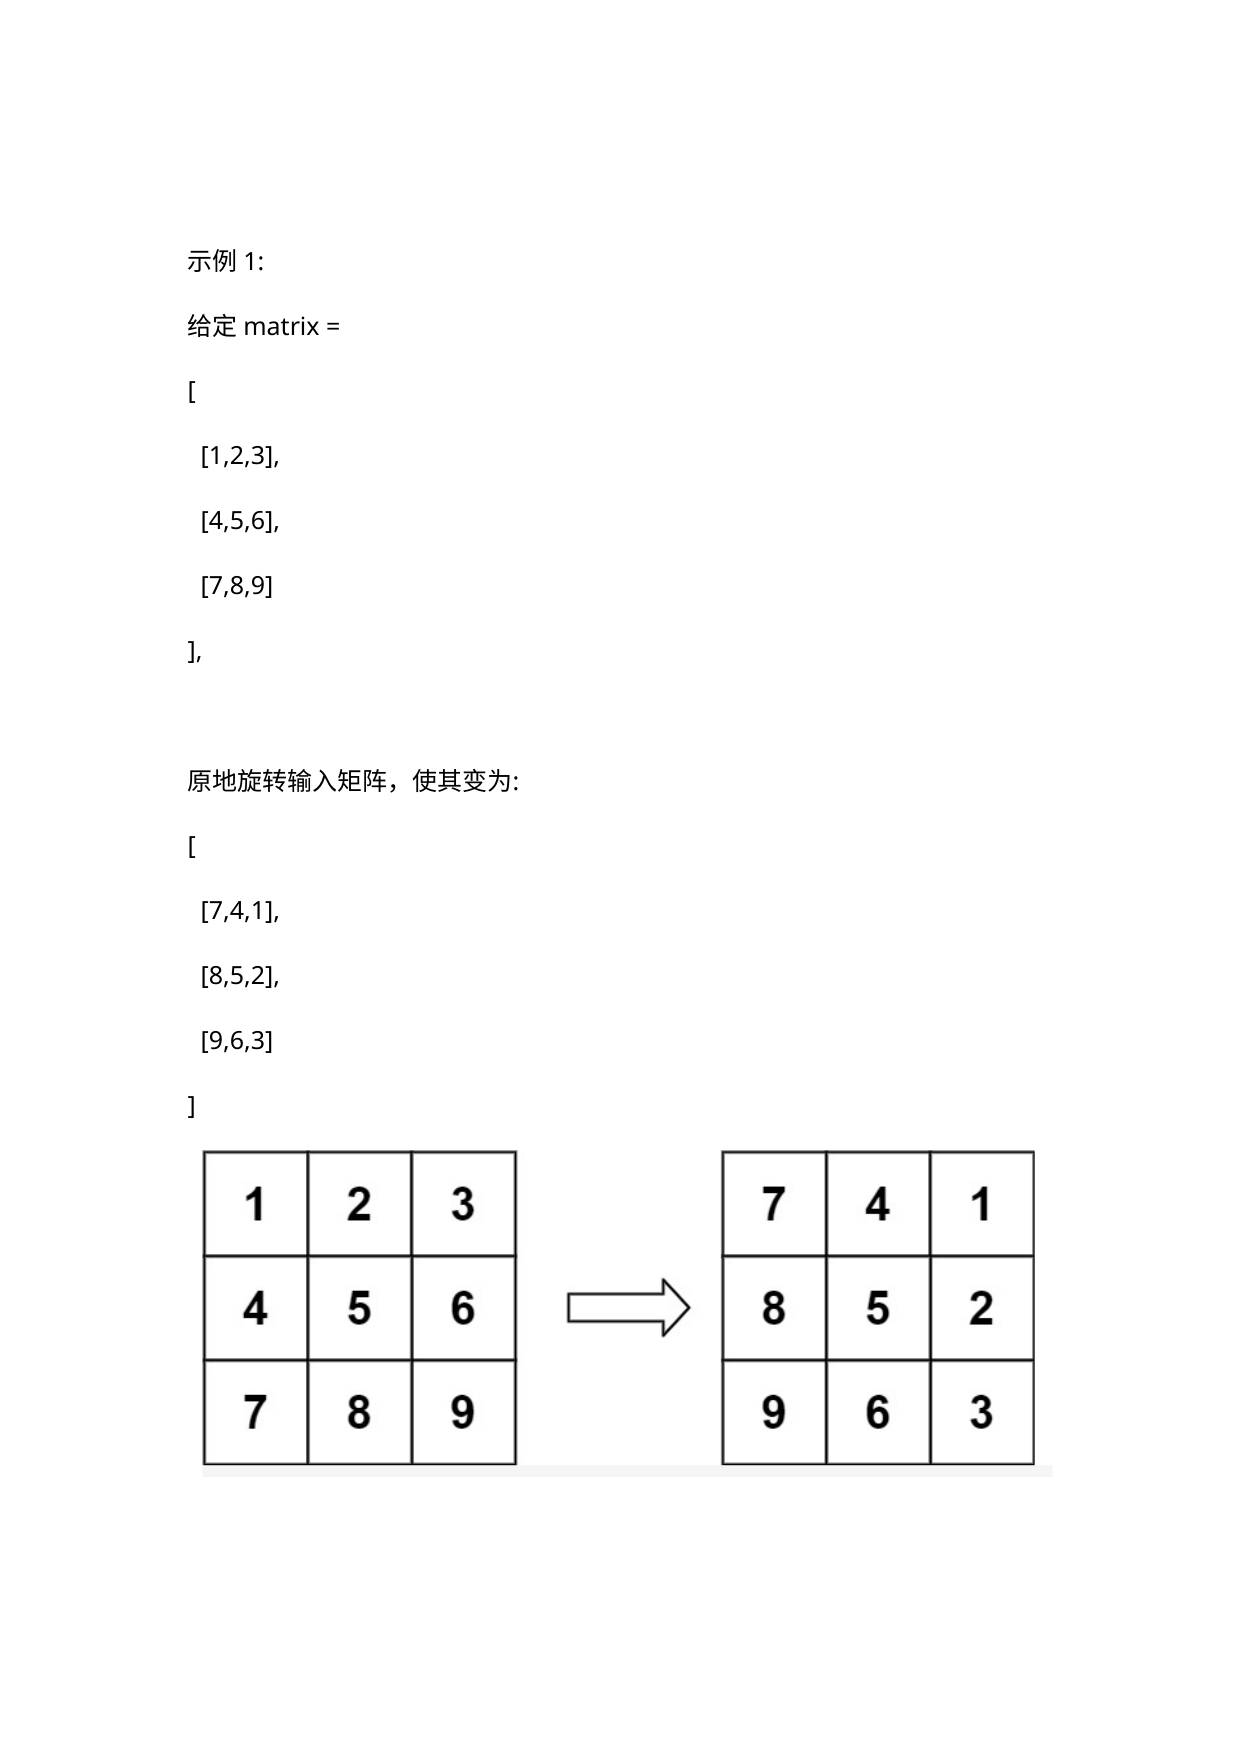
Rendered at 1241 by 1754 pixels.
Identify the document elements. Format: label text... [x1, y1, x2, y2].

text [4,5,6], [187, 487, 1053, 552]
text 给定 matrix = [187, 292, 1053, 357]
text ] [187, 1072, 1053, 1137]
text [9,6,3] [187, 1007, 1053, 1072]
text ], [187, 617, 1053, 682]
text [ [187, 812, 1053, 877]
text [ [187, 357, 1053, 422]
text [1,2,3], [187, 422, 1053, 487]
text 示例 1: [187, 227, 1053, 292]
text [7,8,9] [187, 552, 1053, 617]
text [8,5,2], [187, 942, 1053, 1007]
text 原地旋转输入矩阵，使其变为: [187, 747, 1053, 812]
picture [187, 1137, 1053, 1477]
text [7,4,1], [187, 877, 1053, 942]
